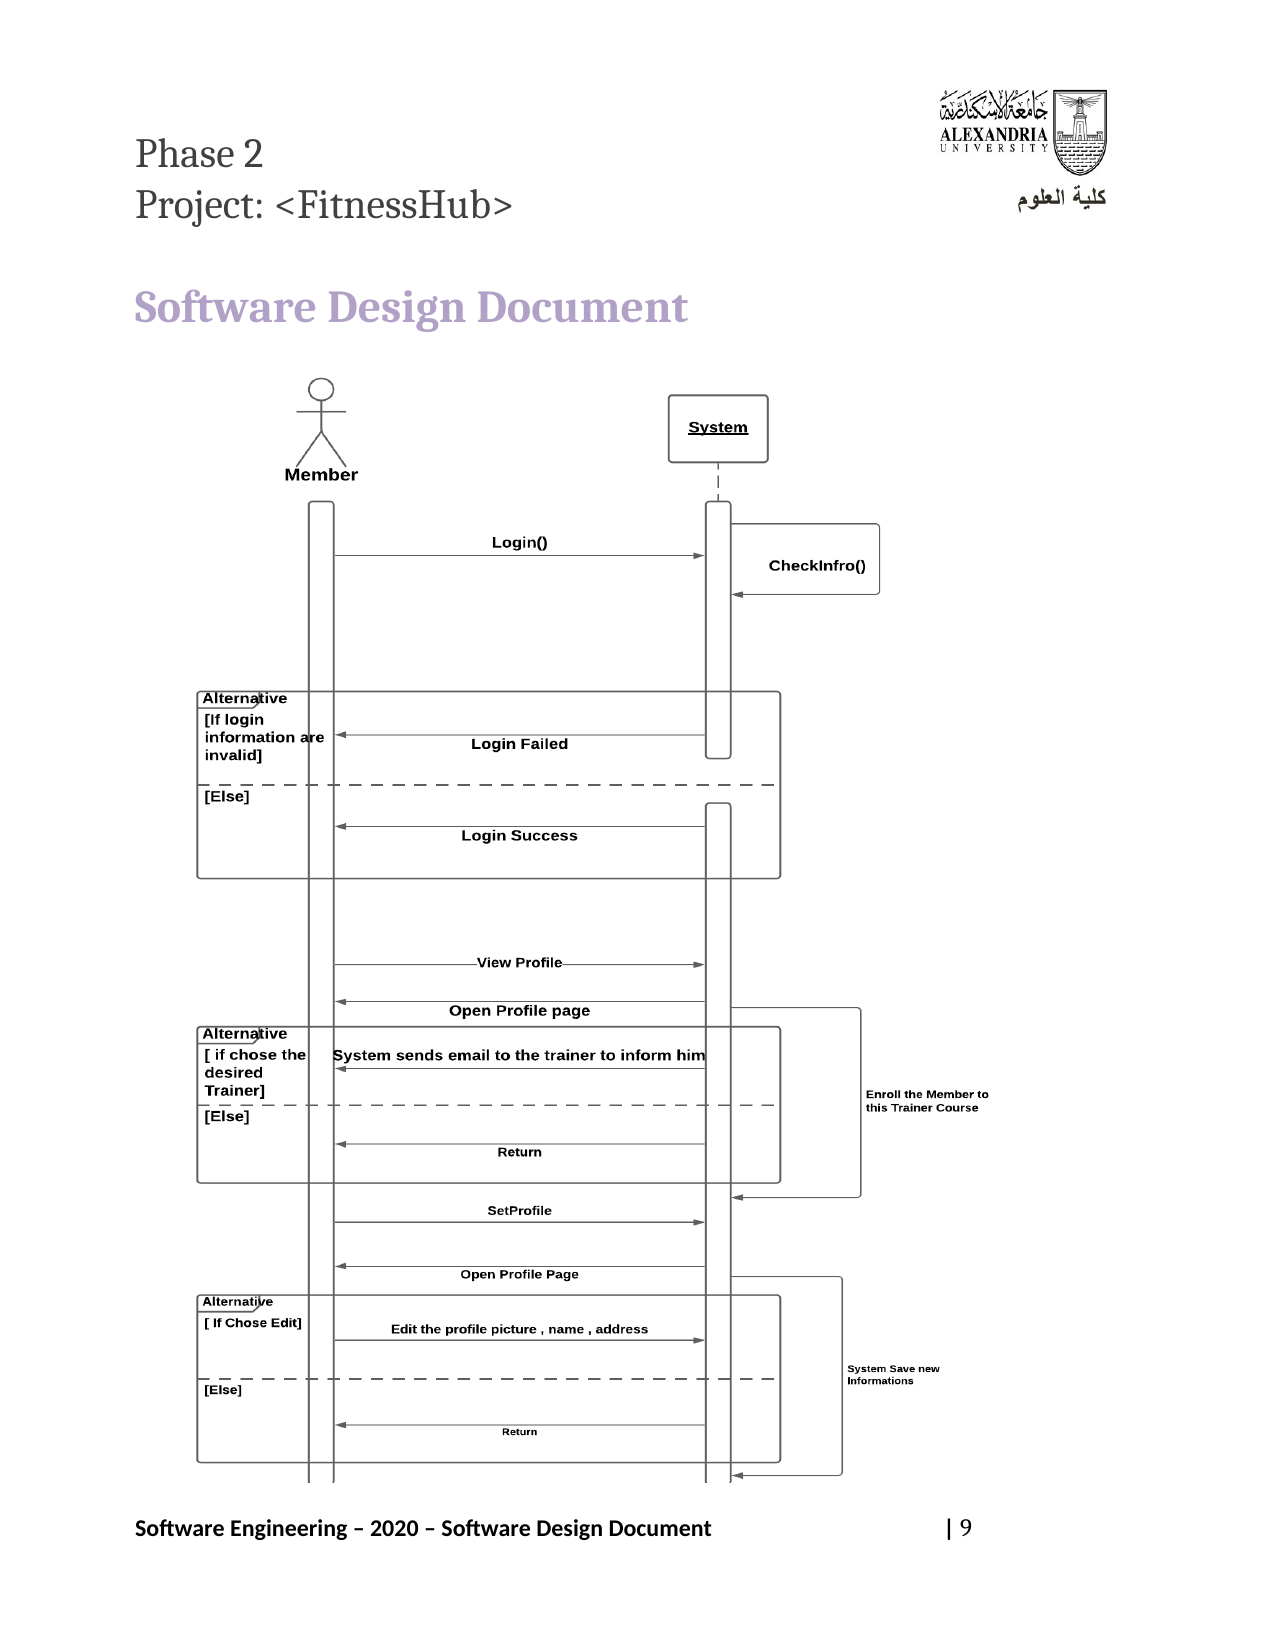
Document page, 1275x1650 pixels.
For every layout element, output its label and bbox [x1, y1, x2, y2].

picture [172, 367, 1002, 1483]
picture [929, 72, 1144, 219]
